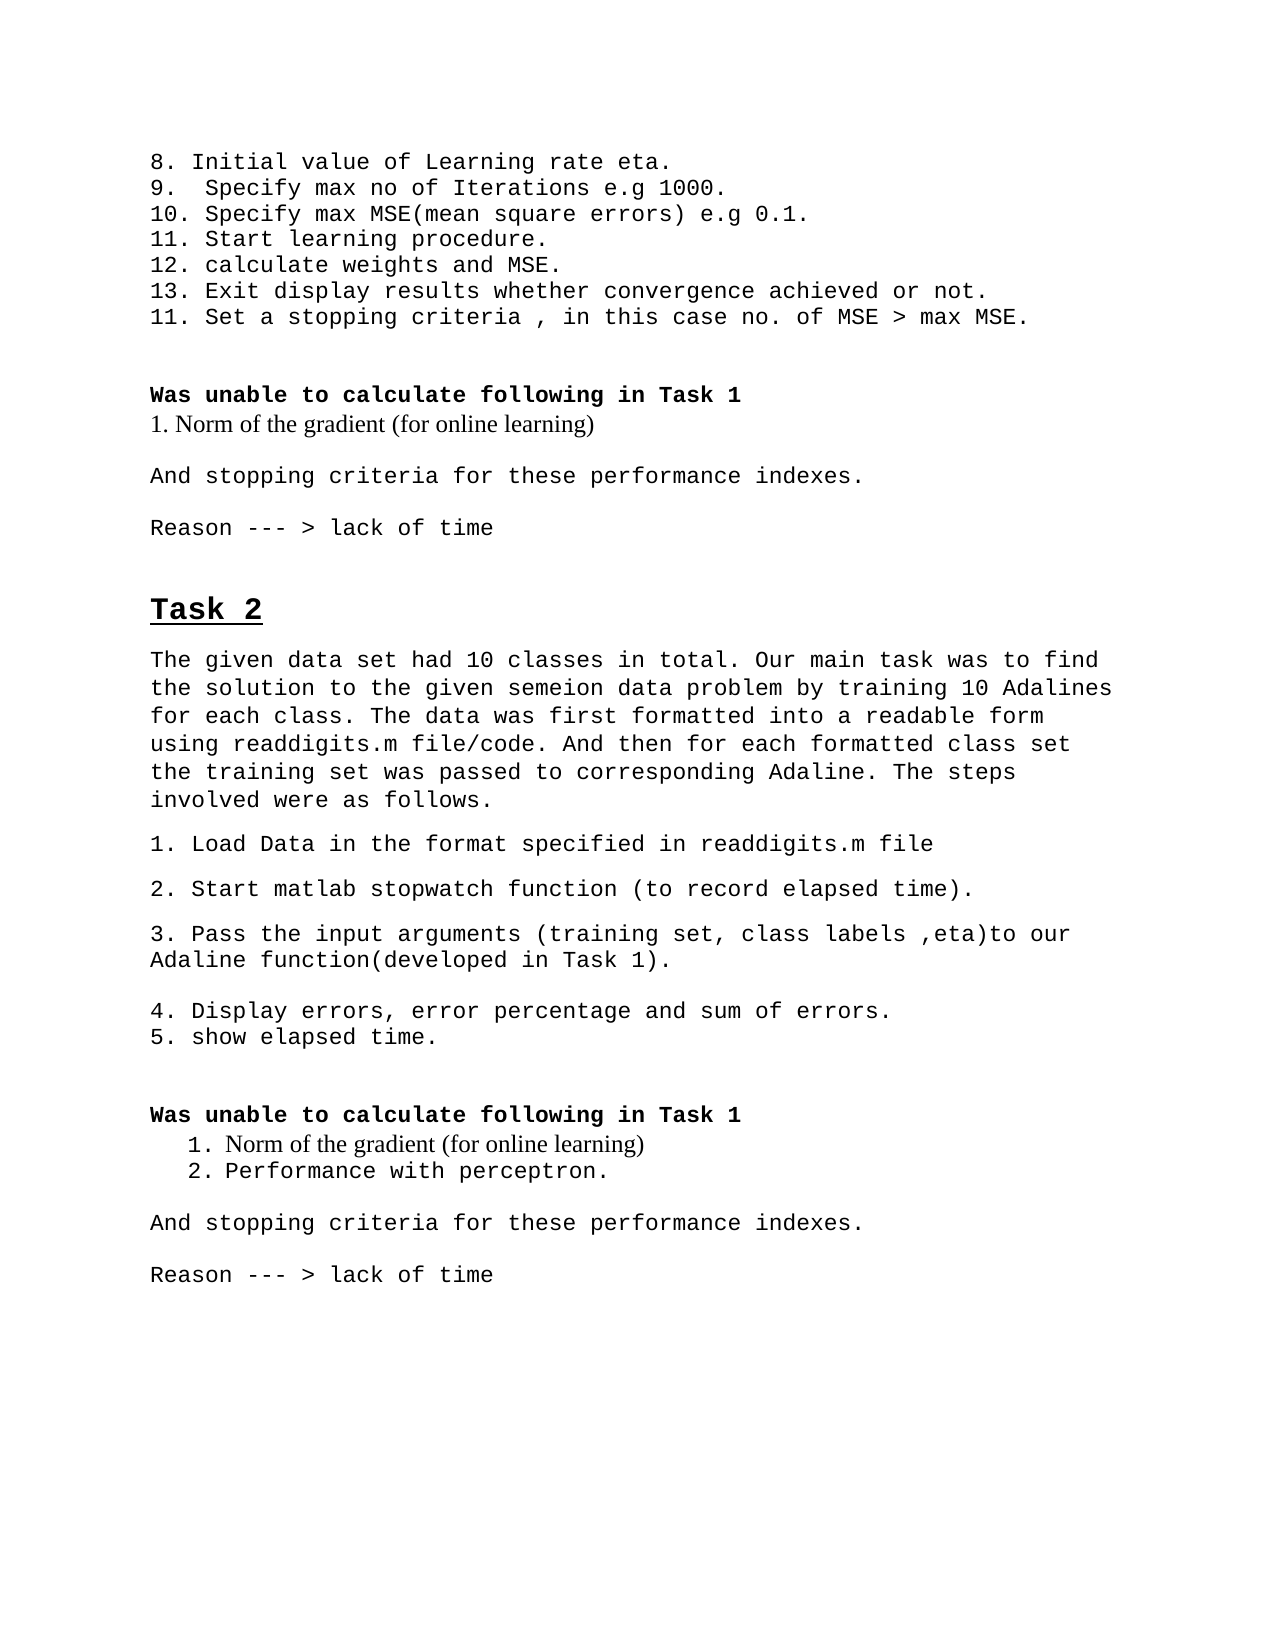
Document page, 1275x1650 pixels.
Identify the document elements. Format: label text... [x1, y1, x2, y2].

text 8. Initial value of Learning rate eta. [150, 150, 1125, 176]
text 11. Start learning procedure. [150, 228, 1125, 254]
text 3. Pass the input arguments (training set, class labels ,eta)to our Adaline function(developed in Task 1). [150, 922, 1125, 974]
text 5. show elapsed time. [150, 1026, 1125, 1052]
text And stopping criteria for these performance indexes. [150, 1212, 1125, 1237]
text The given data set had 10 classes in total. Our main task was to find the solution to the given semeion data problem by training 10 Adalines for each class. The data was first formatted into a readable form using readdigits.m file/code. And then for each formatted class set the training set was passed to corresponding Adaline. The steps involved were as follows. [150, 649, 1125, 814]
text 4. Display errors, error percentage and sum of errors. [150, 1000, 1125, 1026]
list Norm of the gradient (for online learning) [187, 1129, 1125, 1160]
text 9. Specify max no of Iterations e.g 1000. [150, 176, 1125, 202]
text 10. Specify max MSE(mean square errors) e.g 0.1. [150, 202, 1125, 228]
text Was unable to calculate following in Task 1 [150, 383, 1125, 409]
text 13. Exit display results whether convergence achieved or not. [150, 280, 1125, 306]
text Task 2 [150, 594, 1125, 629]
text And stopping criteria for these performance indexes. [150, 464, 1125, 490]
text 11. Set a stopping criteria , in this case no. of MSE > max MSE. [150, 306, 1125, 332]
text 12. calculate weights and MSE. [150, 254, 1125, 280]
text 1. Norm of the gradient (for online learning) [150, 409, 1125, 438]
text Reason --- > lack of time [150, 516, 1125, 542]
text 1. Load Data in the format specified in readdigits.m file [150, 833, 1125, 859]
list Performance with perceptron. [187, 1160, 1125, 1186]
text Was unable to calculate following in Task 1 [150, 1103, 1125, 1129]
text 2. Start matlab stopwatch function (to record elapsed time). [150, 877, 1125, 903]
text Reason --- > lack of time [150, 1263, 1125, 1289]
